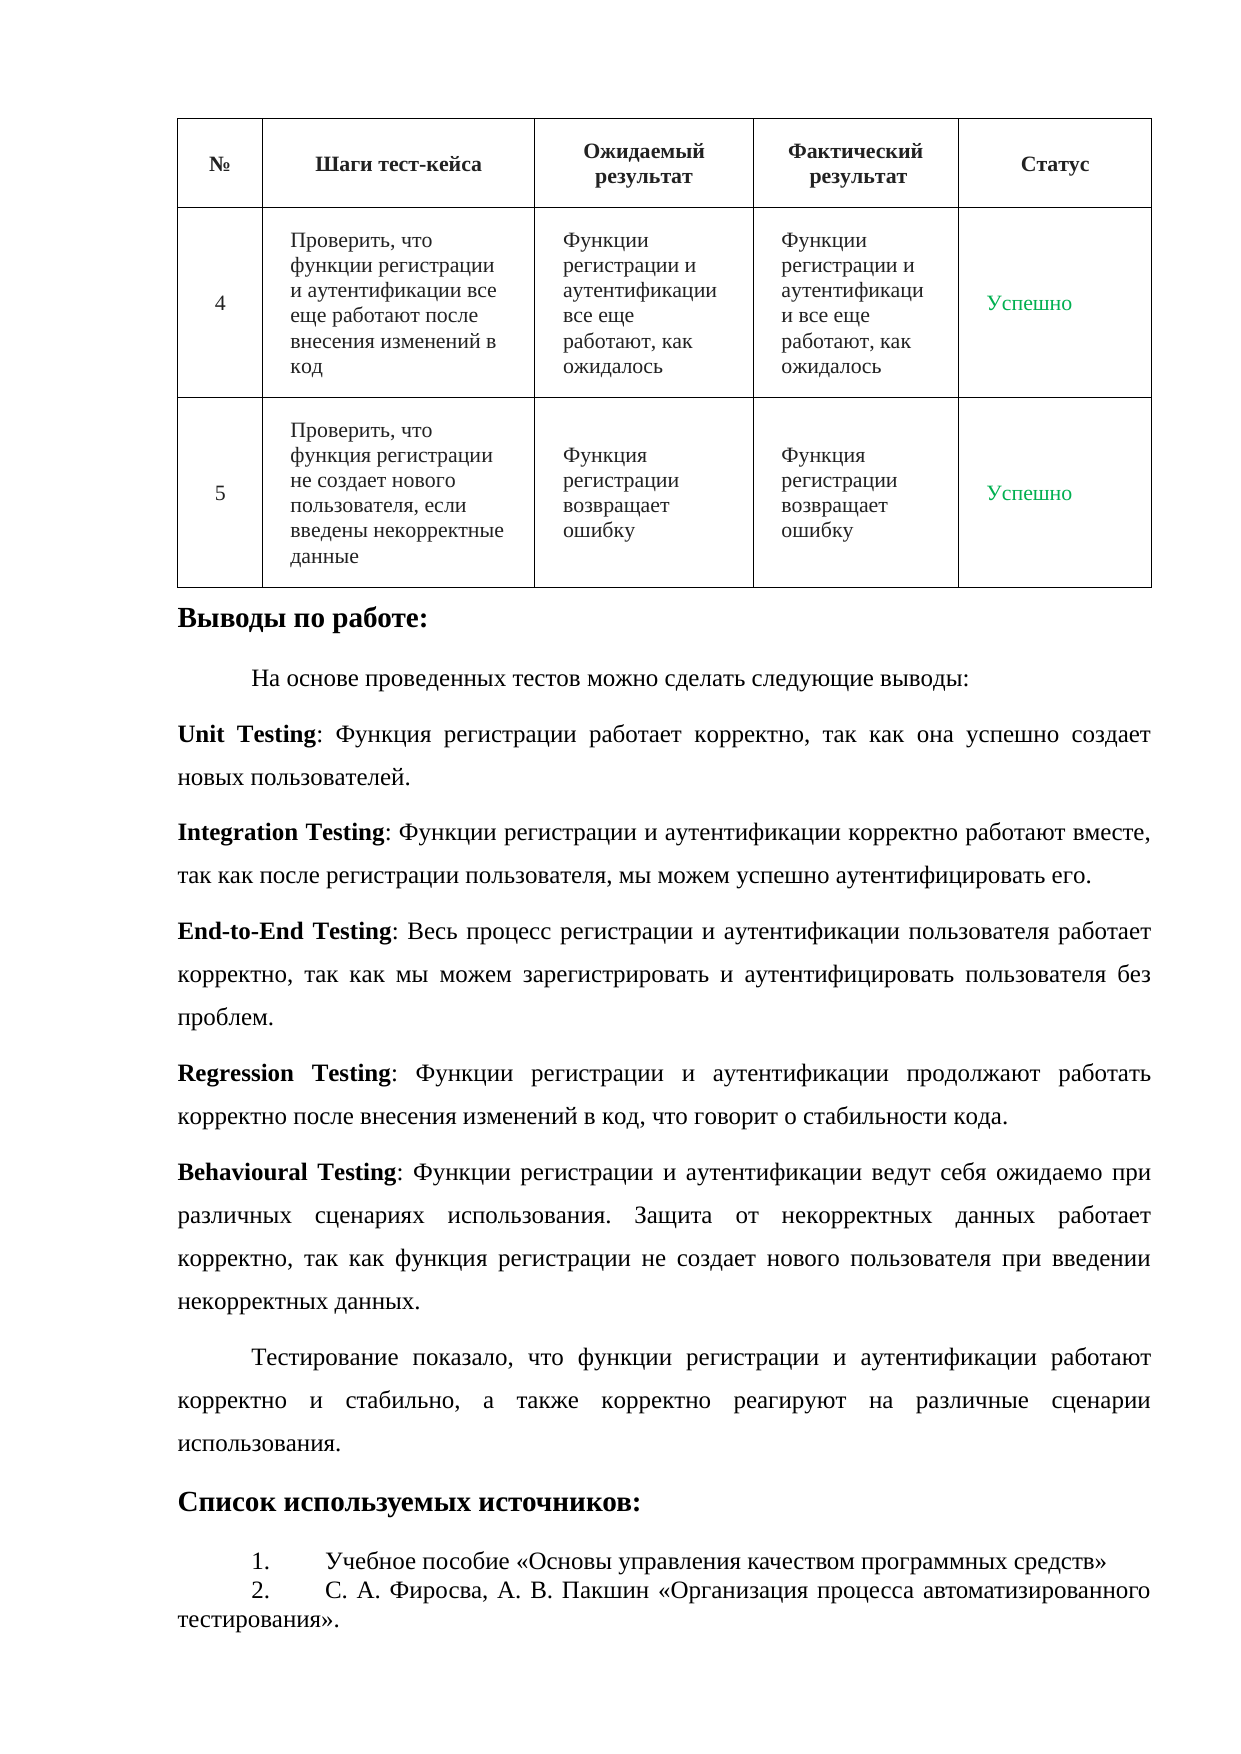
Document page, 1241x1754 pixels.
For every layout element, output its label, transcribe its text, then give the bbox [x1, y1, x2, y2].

text End-to-End Testing: Весь процесс регистрации и аутентификации пользователя работает корректно, так как мы можем зарегистрировать и аутентифицировать пользователя без проблем. [177, 916, 1152, 1031]
subtitle Выводы по работе: [177, 600, 1152, 634]
subtitle Список используемых источников: [177, 1484, 1152, 1517]
text Тестирование показало, что функции регистрации и аутентификации работают корректно и стабильно, а также корректно реагируют на различные сценарии использования. [177, 1342, 1152, 1457]
table_cell Функции регистрации и аутентификации все еще работают, как ожидалось [754, 208, 958, 397]
table_header Ожидаемый результат [535, 119, 753, 207]
table_cell 4 [178, 208, 262, 397]
table_cell Успешно [959, 208, 1151, 397]
table_header Статус [959, 119, 1151, 207]
text Integration Testing: Функции регистрации и аутентификации корректно работают вместе, так как после регистрации пользователя, мы можем успешно аутентифицировать его. [177, 817, 1152, 889]
list Учебное пособие «Основы управления качеством программных средств» [177, 1546, 1152, 1575]
text Unit Testing: Функция регистрации работает корректно, так как она успешно создает новых пользователей. [177, 719, 1152, 791]
table_cell Функция регистрации возвращает ошибку [754, 398, 958, 587]
table_cell Функция регистрации возвращает ошибку [535, 398, 753, 587]
table_header № [178, 119, 262, 207]
table_cell Функции регистрации и аутентификации все еще работают, как ожидалось [535, 208, 753, 397]
list С. А. Фиросва, А. В. Пакшин «Организация процесса автоматизированного тестирования». [177, 1575, 1152, 1633]
table_cell Проверить, что функция регистрации не создает нового пользователя, если введены некорректные данные [263, 398, 534, 587]
text Regression Testing: Функции регистрации и аутентификации продолжают работать корректно после внесения изменений в код, что говорит о стабильности кода. [177, 1058, 1152, 1130]
table_cell Проверить, что функции регистрации и аутентификации все еще работают после внесения изменений в код [263, 208, 534, 397]
table_header Фактический результат [754, 119, 958, 207]
table_cell Успешно [959, 398, 1151, 587]
table_header Шаги тест-кейса [263, 119, 534, 207]
table_cell 5 [178, 398, 262, 587]
text Behavioural Testing: Функции регистрации и аутентификации ведут себя ожидаемо при различных сценариях использования. Защита от некорректных данных работает корректно, так как функция регистрации не создает нового пользователя при введении некорректных данных. [177, 1157, 1152, 1315]
text На основе проведенных тестов можно сделать следующие выводы: [177, 663, 1152, 692]
